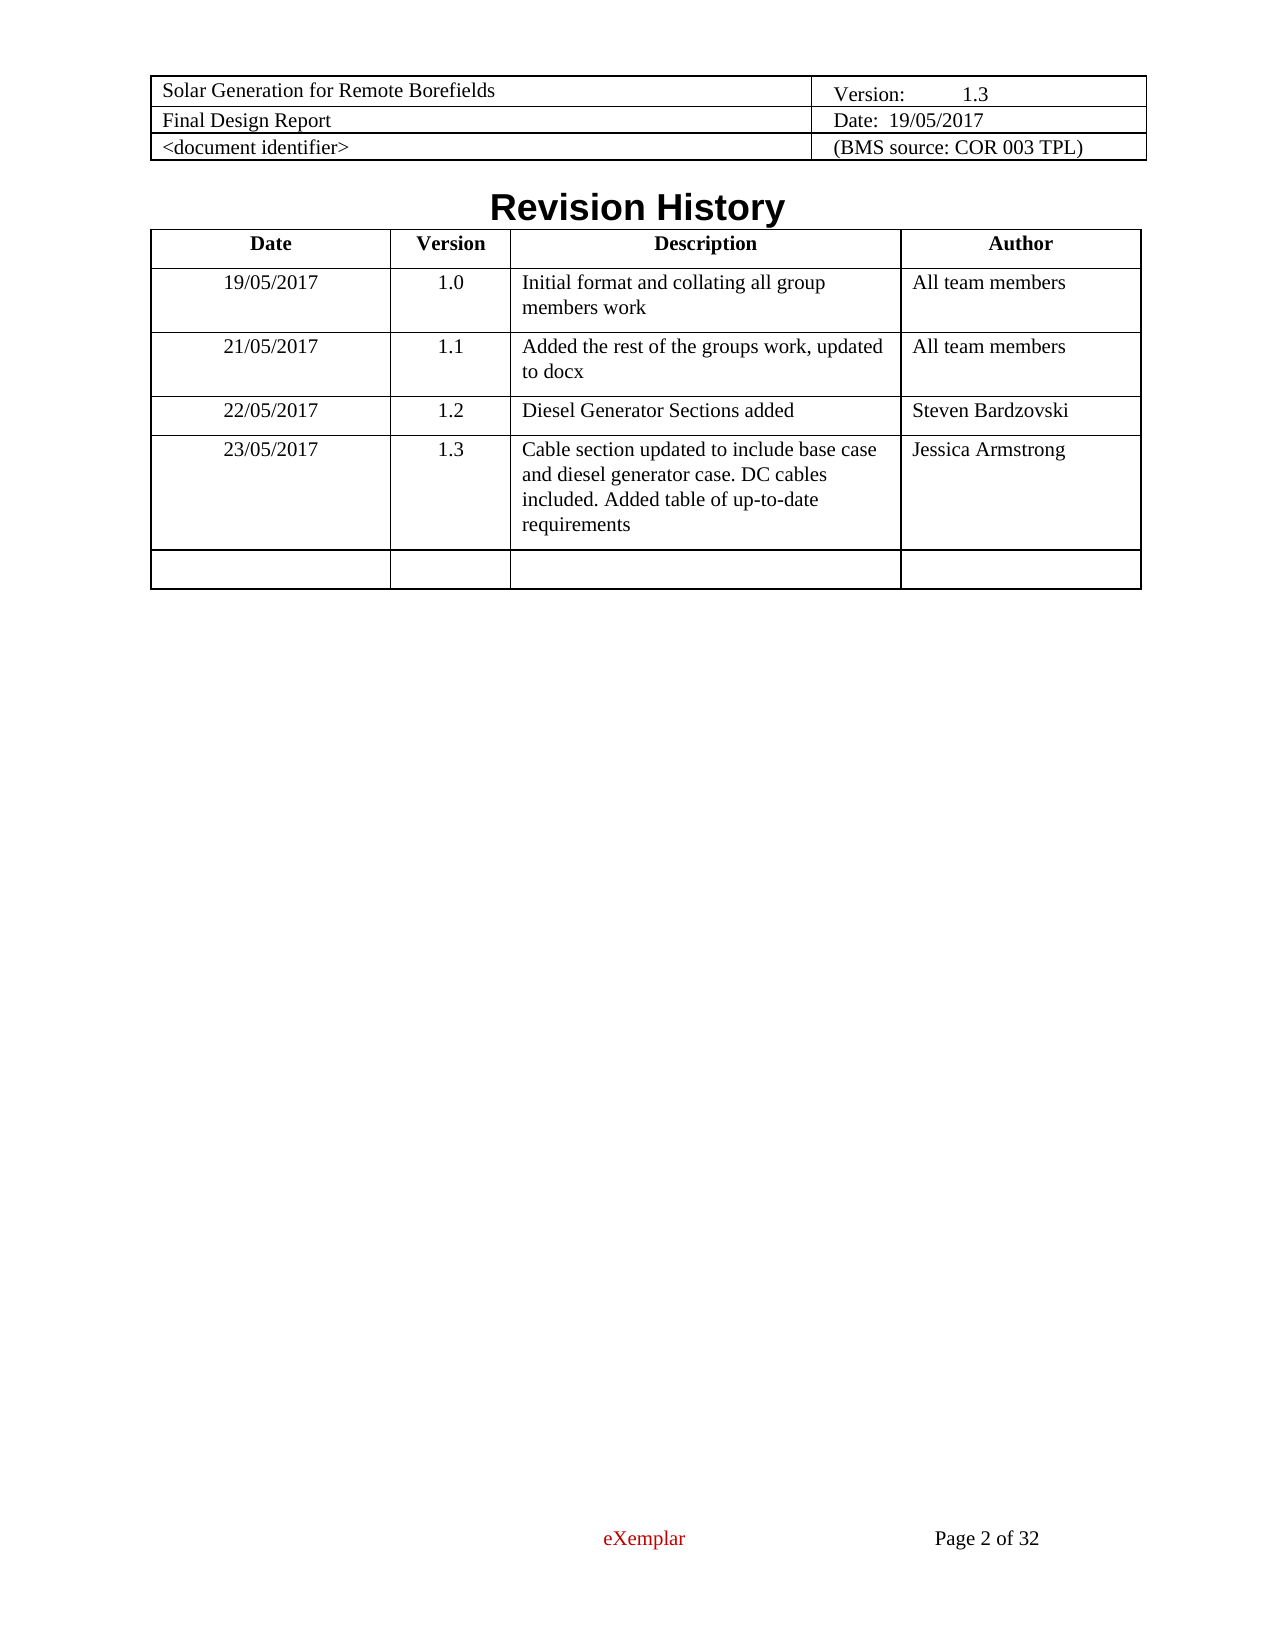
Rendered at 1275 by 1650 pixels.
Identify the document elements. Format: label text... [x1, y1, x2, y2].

table_cell 19/05/2017 [152, 269, 390, 332]
table_header Date [152, 230, 390, 268]
table_cell [391, 551, 510, 588]
table_cell [511, 551, 900, 588]
table_cell Initial format and collating all group members work [511, 269, 900, 332]
table_cell All team members [902, 269, 1140, 332]
table_cell 22/05/2017 [152, 397, 390, 435]
table_cell 1.0 [391, 269, 510, 332]
table_cell [902, 551, 1140, 588]
table_cell 1.2 [391, 397, 510, 435]
table_cell Cable section updated to include base case and diesel generator case. DC cables included. Added table of up-to-date requirements [511, 436, 900, 549]
table_header Version [391, 230, 510, 268]
title Revision History [150, 185, 1125, 228]
table_cell Diesel Generator Sections added [511, 397, 900, 435]
table_header Author [902, 230, 1140, 268]
table_cell 1.1 [391, 333, 510, 396]
table_cell All team members [902, 333, 1140, 396]
table_cell 1.3 [391, 436, 510, 549]
table_cell Added the rest of the groups work, updated to docx [511, 333, 900, 396]
table_cell 23/05/2017 [152, 436, 390, 549]
table_cell 21/05/2017 [152, 333, 390, 396]
table_cell Jessica Armstrong [902, 436, 1140, 549]
table_cell [152, 551, 390, 588]
table_cell Steven Bardzovski [902, 397, 1140, 435]
table_header Description [511, 230, 900, 268]
